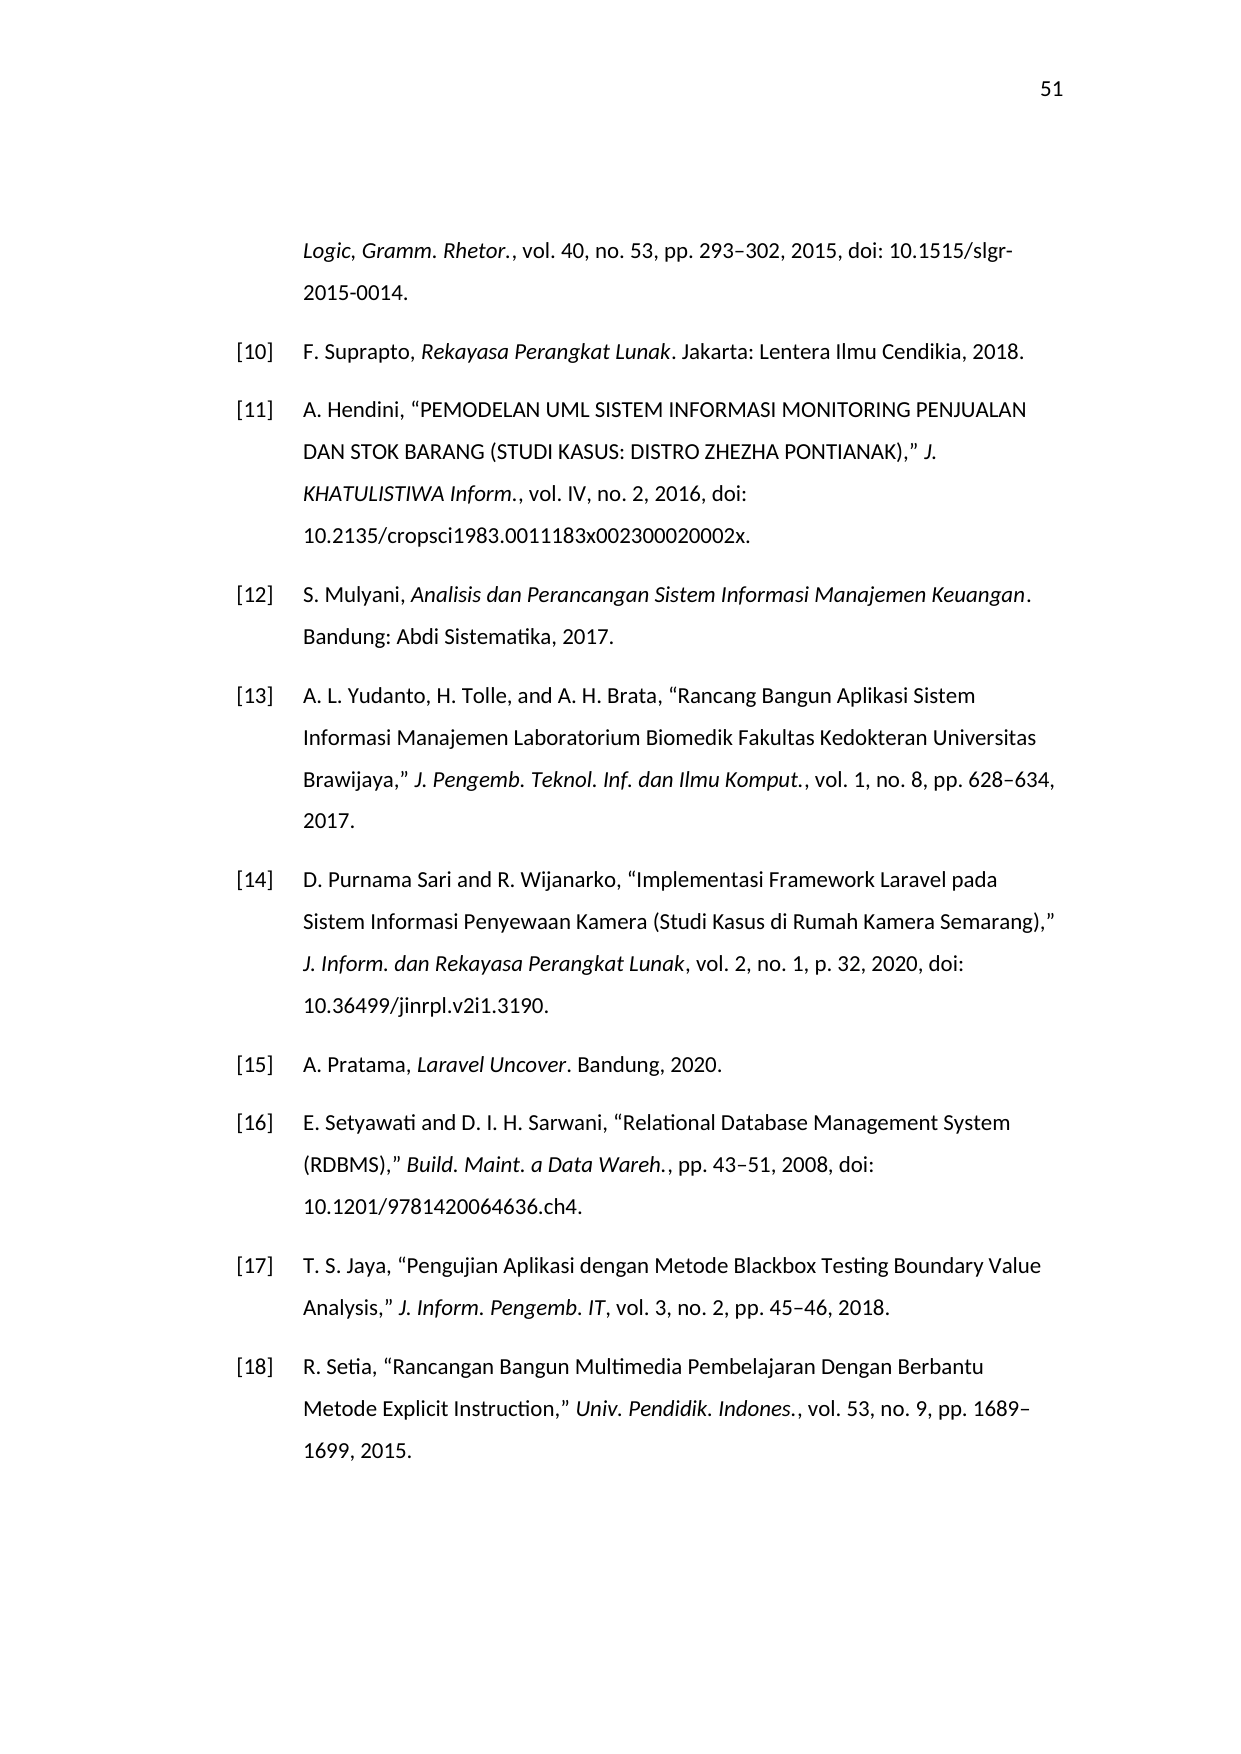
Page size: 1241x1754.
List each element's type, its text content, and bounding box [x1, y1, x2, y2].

text [10] F. Suprapto, Rekayasa Perangkat Lunak. Jakarta: Lentera Ilmu Cendikia, 2018. [236, 337, 1063, 365]
text [17] T. S. Jaya, “Pengujian Aplikasi dengan Metode Blackbox Testing Boundary Value Analysis,” J. Inform. Pengemb. IT, vol. 3, no. 2, pp. 45–46, 2018. [236, 1251, 1063, 1321]
text [16] E. Setyawati and D. I. H. Sarwani, “Relational Database Management System (RDBMS),” Build. Maint. a Data Wareh., pp. 43–51, 2008, doi: 10.1201/9781420064636.ch4. [236, 1108, 1063, 1221]
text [236, 236, 1063, 306]
text [14] D. Purnama Sari and R. Wijanarko, “Implementasi Framework Laravel pada Sistem Informasi Penyewaan Kamera (Studi Kasus di Rumah Kamera Semarang),” J. Inform. dan Rekayasa Perangkat Lunak, vol. 2, no. 1, p. 32, 2020, doi: 10.36499/jinrpl.v2i1.3190. [236, 865, 1063, 1019]
text [13] A. L. Yudanto, H. Tolle, and A. H. Brata, “Rancang Bangun Aplikasi Sistem Informasi Manajemen Laboratorium Biomedik Fakultas Kedokteran Universitas Brawijaya,” J. Pengemb. Teknol. Inf. dan Ilmu Komput., vol. 1, no. 8, pp. 628–634, 2017. [236, 681, 1063, 835]
text [12] S. Mulyani, Analisis dan Perancangan Sistem Informasi Manajemen Keuangan. Bandung: Abdi Sistematika, 2017. [236, 580, 1063, 650]
text [18] R. Setia, “Rancangan Bangun Multimedia Pembelajaran Dengan Berbantu Metode Explicit Instruction,” Univ. Pendidik. Indones., vol. 53, no. 9, pp. 1689–1699, 2015. [236, 1352, 1063, 1464]
text [11] A. Hendini, “PEMODELAN UML SISTEM INFORMASI MONITORING PENJUALAN DAN STOK BARANG (STUDI KASUS: DISTRO ZHEZHA PONTIANAK),” J. KHATULISTIWA Inform., vol. IV, no. 2, 2016, doi: 10.2135/cropsci1983.0011183x002300020002x. [236, 396, 1063, 549]
text [15] A. Pratama, Laravel Uncover. Bandung, 2020. [236, 1050, 1063, 1078]
